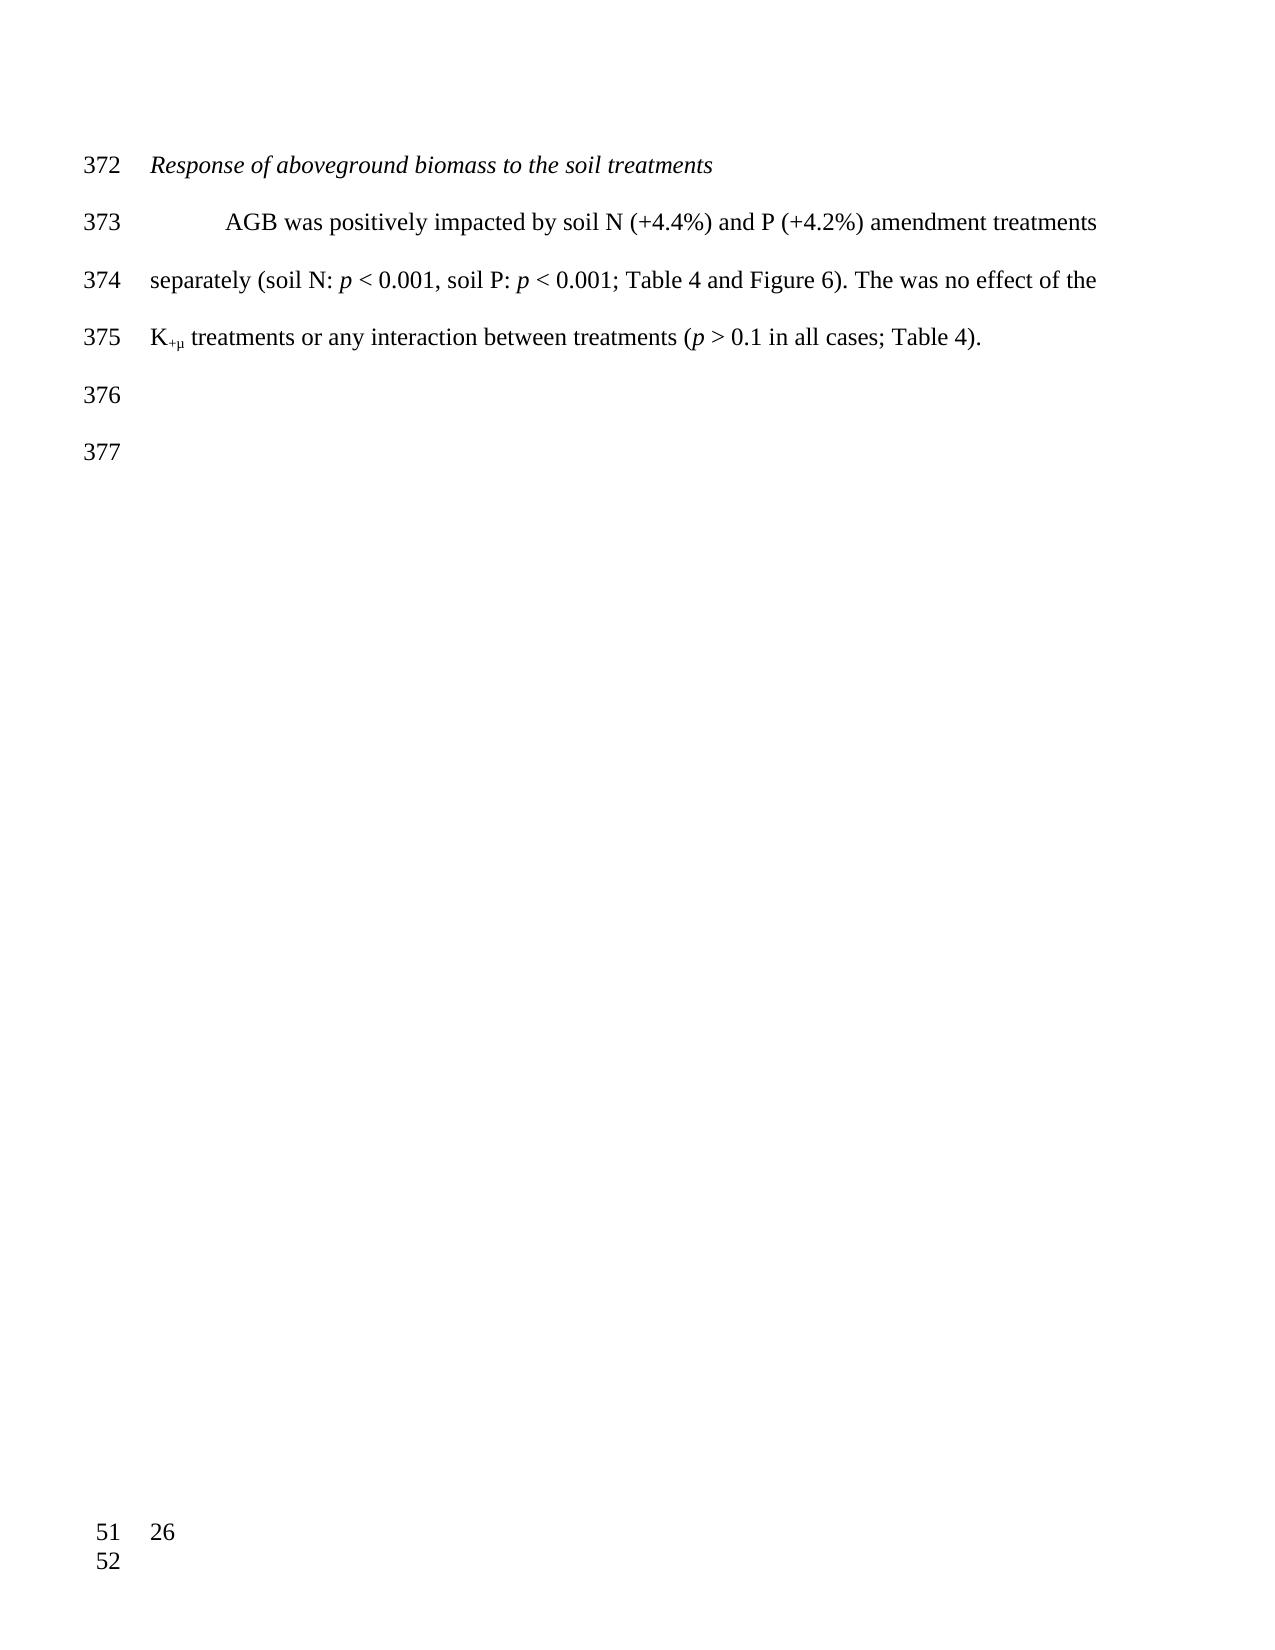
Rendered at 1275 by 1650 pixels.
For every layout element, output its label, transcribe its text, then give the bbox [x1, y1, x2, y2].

text AGB was positively impacted by soil N (+4.4%) and P (+4.2%) amendment treatments separately (soil N: p < 0.001, soil P: p < 0.001; Table 4 and Figure 6). The was no effect of the K+µ treatments or any interaction between treatments (p > 0.1 in all cases; Table 4). [150, 207, 1125, 351]
text Response of aboveground biomass to the soil treatments [150, 150, 1125, 179]
